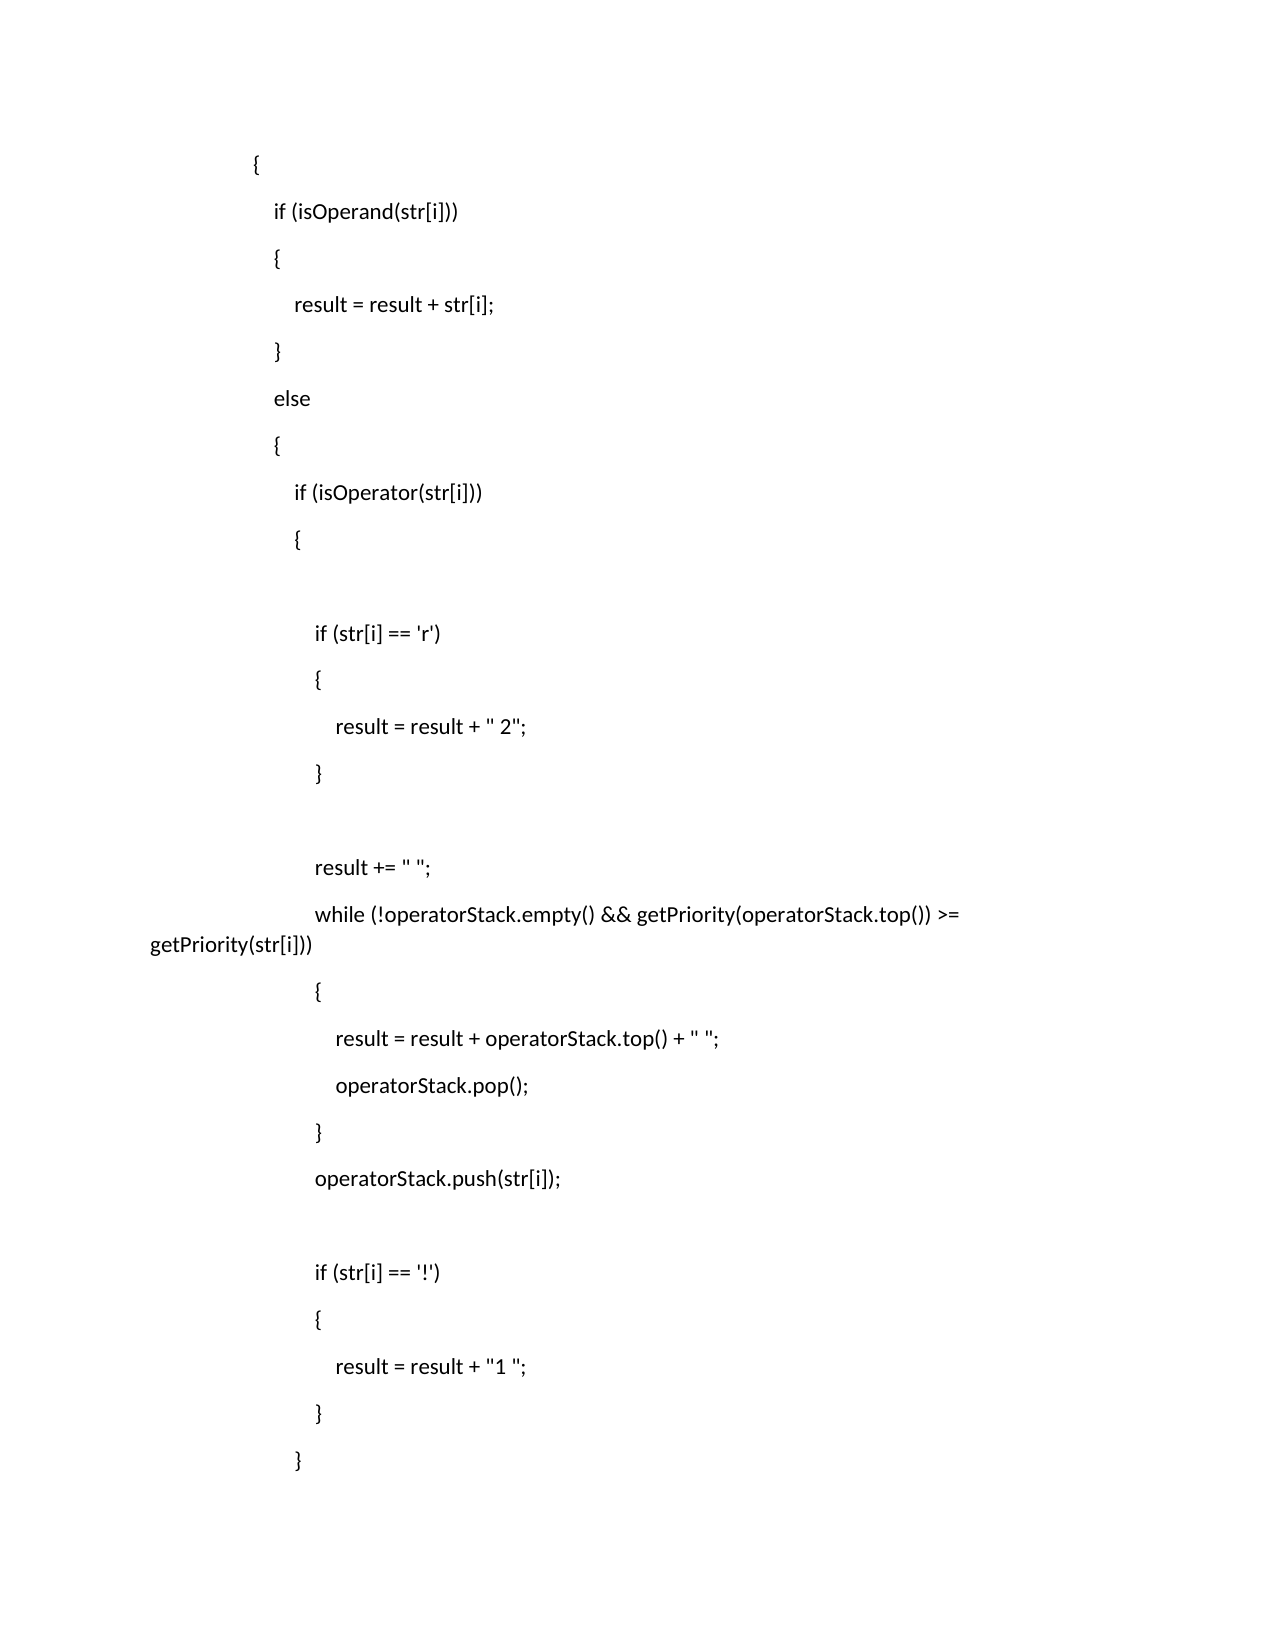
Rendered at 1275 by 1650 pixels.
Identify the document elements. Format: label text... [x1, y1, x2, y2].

text result += " "; [150, 853, 1125, 881]
text operatorStack.push(str[i]); [150, 1164, 1125, 1193]
text } [150, 1399, 1125, 1427]
text else [150, 384, 1125, 412]
text if (isOperator(str[i])) [150, 478, 1125, 506]
text if (str[i] == 'r') [150, 619, 1125, 647]
text { [150, 666, 1125, 694]
text { [150, 431, 1125, 459]
text { [150, 150, 1125, 178]
text } [150, 759, 1125, 787]
text if (isOperand(str[i])) [150, 197, 1125, 225]
text while (!operatorStack.empty() && getPriority(operatorStack.top()) >= getPriority(str[i])) [150, 900, 1125, 958]
text { [150, 1305, 1125, 1333]
text } [150, 337, 1125, 366]
text result = result + str[i]; [150, 291, 1125, 319]
text result = result + operatorStack.top() + " "; [150, 1024, 1125, 1052]
text { [150, 244, 1125, 272]
text { [150, 525, 1125, 553]
text if (str[i] == '!') [150, 1258, 1125, 1286]
text operatorStack.pop(); [150, 1071, 1125, 1099]
text result = result + " 2"; [150, 712, 1125, 741]
text } [150, 1446, 1125, 1474]
text } [150, 1118, 1125, 1146]
text { [150, 977, 1125, 1005]
text result = result + "1 "; [150, 1352, 1125, 1380]
